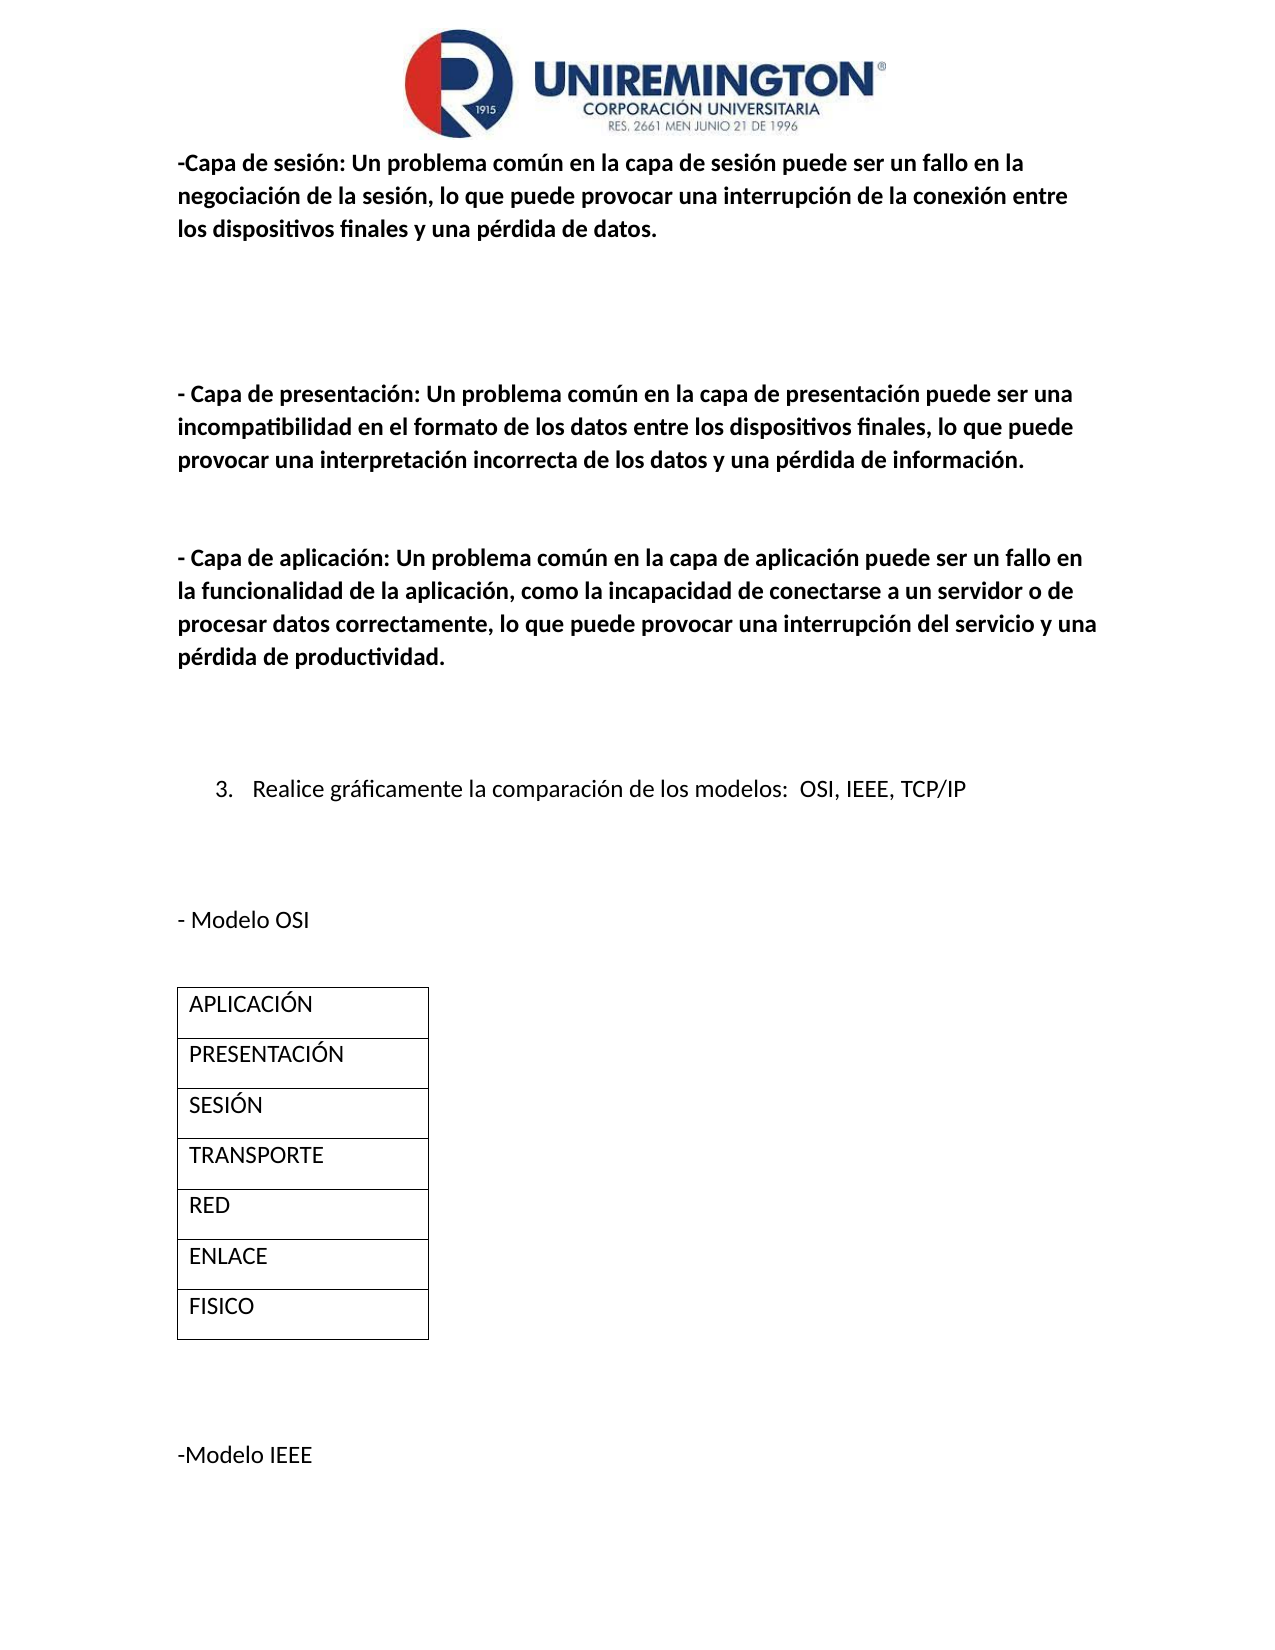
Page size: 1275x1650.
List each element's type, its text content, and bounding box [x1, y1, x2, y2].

table_cell FISICO [178, 1290, 428, 1339]
table_cell ENLACE [178, 1240, 428, 1289]
list - Capa de aplicación: Un problema común en la capa de aplicación puede ser un fallo en la funcionalidad de la aplicación, como la incapacidad de conectarse a un servidor o de procesar datos correctamente, lo que puede provocar una interrupción del servicio y una pérdida de productividad. [177, 543, 1098, 672]
table_cell TRANSPORTE [178, 1139, 428, 1188]
list -Capa de sesión: Un problema común en la capa de sesión puede ser un fallo en la negociación de la sesión, lo que puede provocar una interrupción de la conexión entre los dispositivos finales y una pérdida de datos. [177, 148, 1098, 244]
table_cell PRESENTACIÓN [178, 1039, 428, 1088]
table_cell RED [178, 1190, 428, 1239]
table_cell SESIÓN [178, 1089, 428, 1138]
picture [403, 28, 886, 140]
list - Capa de presentación: Un problema común en la capa de presentación puede ser una incompatibilidad en el formato de los datos entre los dispositivos finales, lo que puede provocar una interpretación incorrecta de los datos y una pérdida de información. [177, 378, 1098, 474]
list -Modelo IEEE [177, 1439, 1098, 1470]
table_header APLICACIÓN [178, 988, 428, 1037]
list Realice gráficamente la comparación de los modelos: OSI, IEEE, TCP/IP [215, 773, 1098, 803]
list - Modelo OSI [177, 905, 1098, 935]
